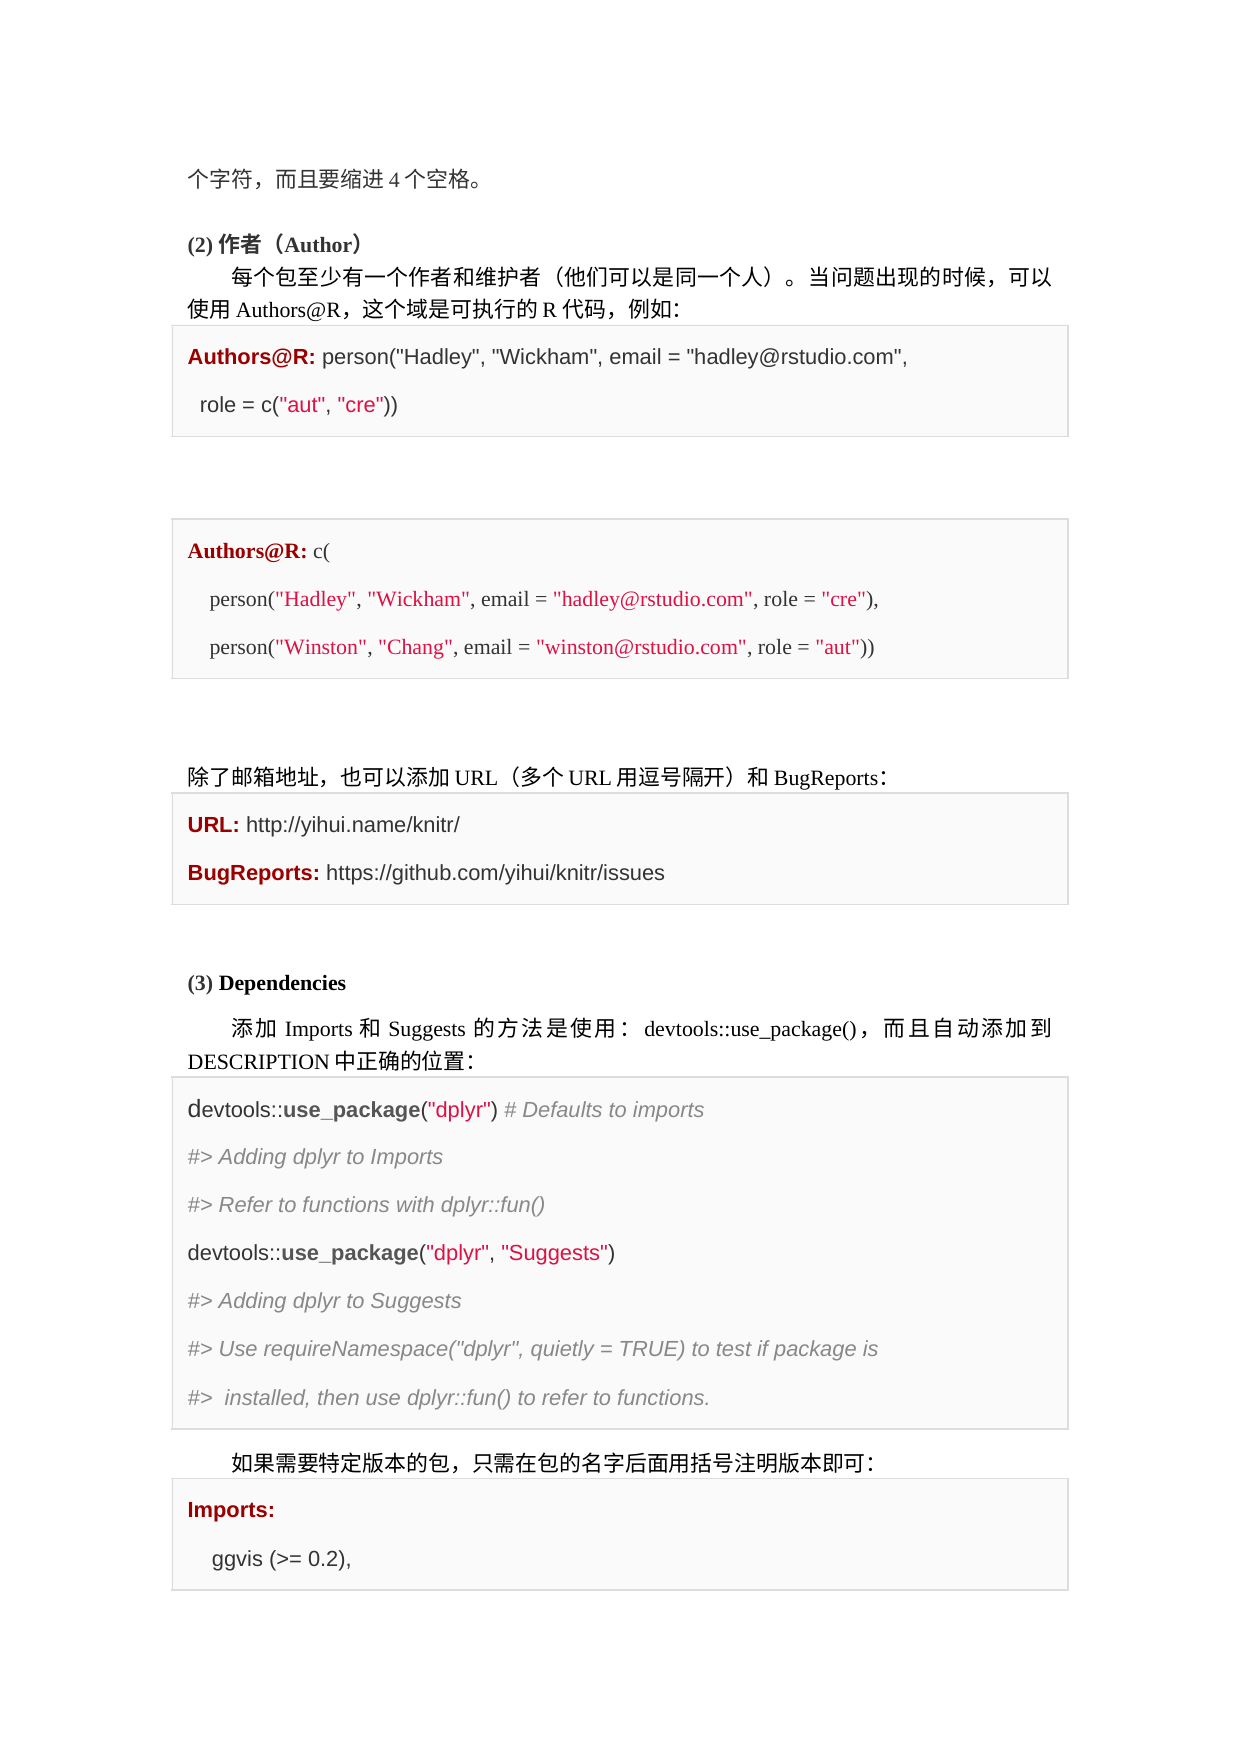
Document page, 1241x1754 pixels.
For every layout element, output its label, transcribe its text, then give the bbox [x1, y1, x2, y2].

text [187, 162, 1053, 194]
text (3) Dependencies [187, 966, 1053, 998]
text BugReports: https://github.com/yihui/knitr/issues [173, 840, 1067, 904]
text #> Adding dplyr to Imports [173, 1124, 1067, 1172]
text #> installed, then use dplyr::fun() to refer to functions. [173, 1365, 1067, 1428]
text 如果需要特定版本的包，只需在包的名字后面用括号注明版本即可： [187, 1445, 1053, 1478]
text person("Hadley", "Wickham", email = "hadley@rstudio.com", role = "cre"), [173, 566, 1067, 614]
text 添加Imports和Suggests的方法是使用：devtools::use_package()，而且自动添加到DESCRIPTION中正确的位置： [187, 1011, 1053, 1076]
text Authors@R: c( [173, 520, 1067, 566]
text #> Adding dplyr to Suggests [173, 1268, 1067, 1317]
text person("Winston", "Chang", email = "winston@rstudio.com", role = "aut")) [173, 614, 1067, 678]
text 除了邮箱地址，也可以添加URL（多个URL用逗号隔开）和BugReports： [187, 760, 1053, 792]
text 每个包至少有一个作者和维护者（他们可以是同一个人）。当问题出现的时候，可以使用Authors@R，这个域是可执行的R 代码，例如： [187, 259, 1053, 324]
text role = c("aut", "cre")) [173, 373, 1067, 436]
text URL: http://yihui.name/knitr/ [173, 794, 1067, 840]
text #> Refer to functions with dplyr::fun() [173, 1172, 1067, 1220]
text devtools::use_package("dplyr") # Defaults to imports [173, 1078, 1067, 1124]
text Authors@R: person("Hadley", "Wickham", email = "hadley@rstudio.com", [173, 326, 1067, 373]
text #> Use requireNamespace("dplyr", quietly = TRUE) to test if package is [173, 1317, 1067, 1365]
text ggvis (>= 0.2), [173, 1526, 1067, 1589]
text devtools::use_package("dplyr", "Suggests") [173, 1220, 1067, 1268]
text (2) 作者（Author） [187, 227, 1053, 259]
text Imports: [173, 1479, 1067, 1526]
